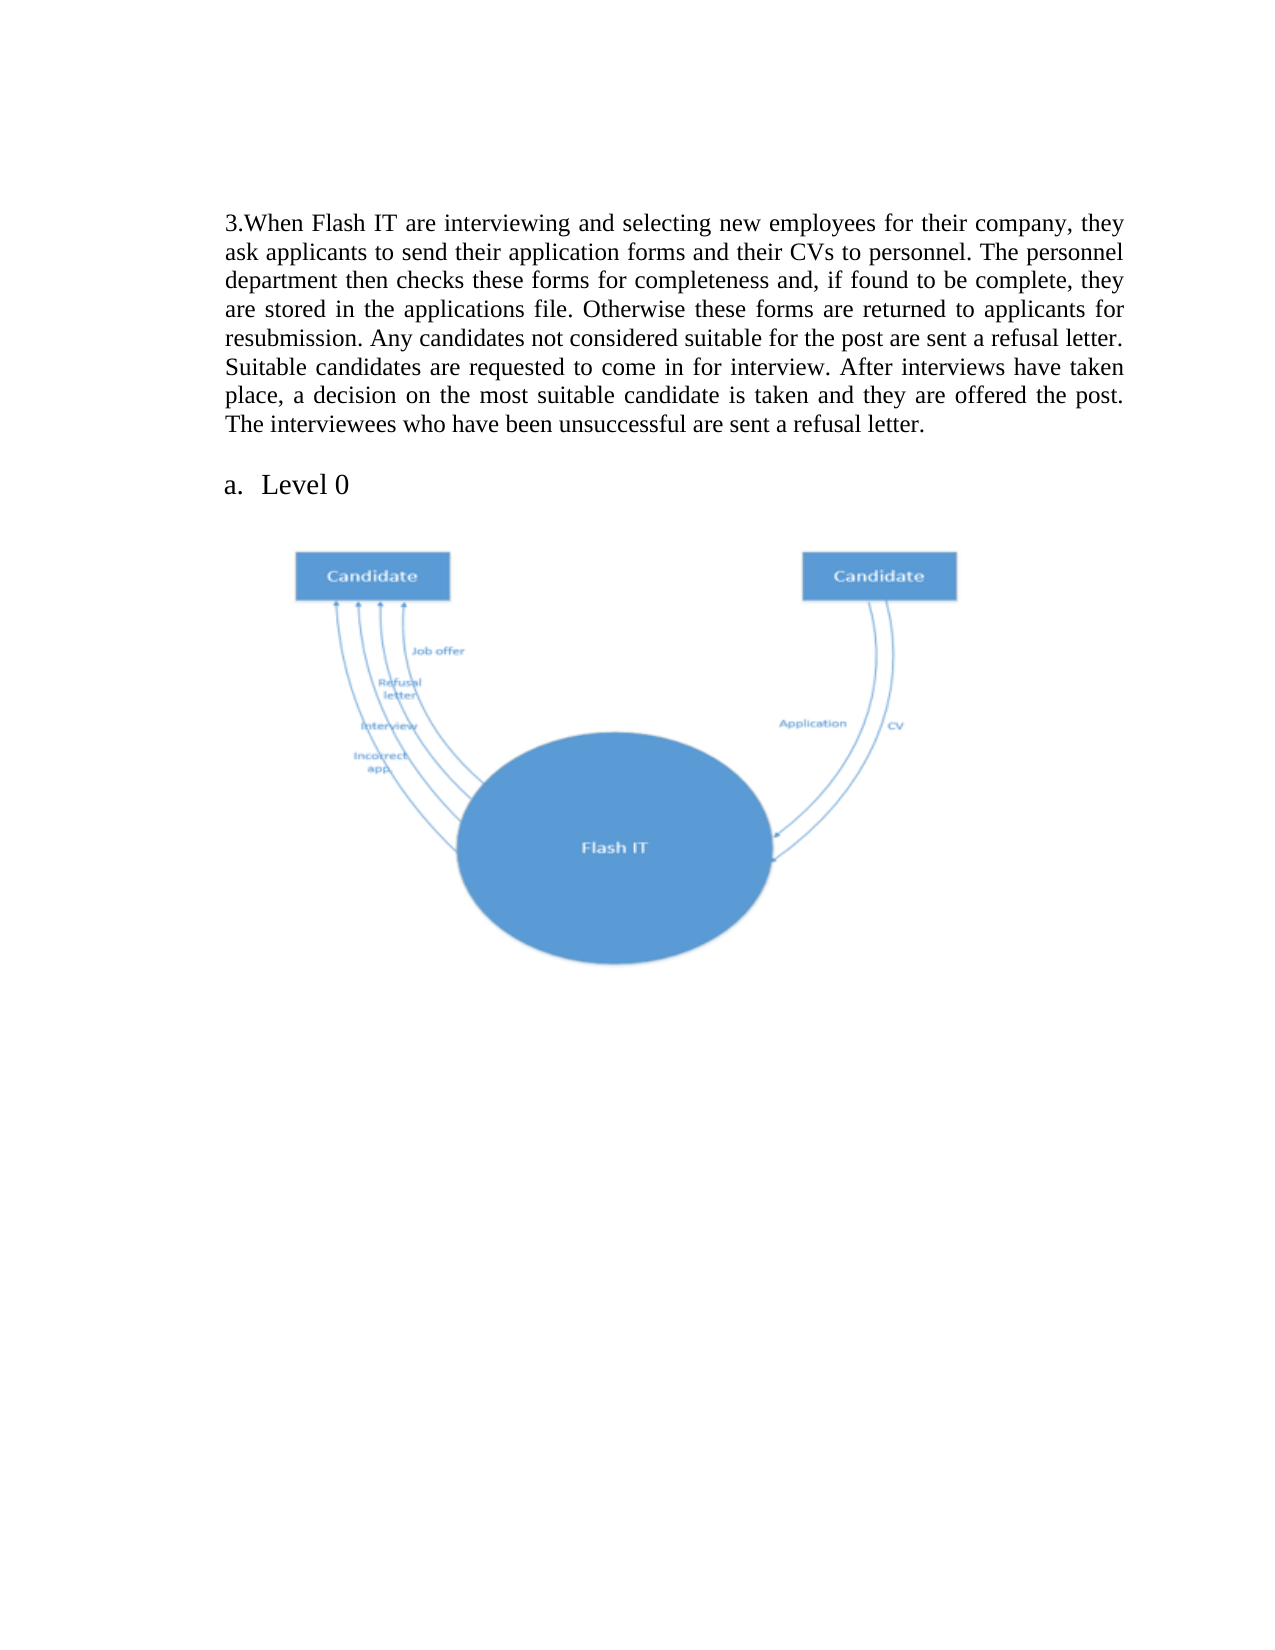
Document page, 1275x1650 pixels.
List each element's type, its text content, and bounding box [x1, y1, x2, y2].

list Level 0 [223, 467, 1125, 501]
picture [261, 529, 972, 979]
text 3.When Flash IT are interviewing and selecting new employees for their company, they ask applicants to send their application forms and their CVs to personnel. The personnel department then checks these forms for completeness and, if found to be complete, they are stored in the applications file. Otherwise these forms are returned to applicants for resubmission. Any candidates not considered suitable for the post are sent a refusal letter. Suitable candidates are requested to come in for interview. After interviews have taken place, a decision on the most suitable candidate is taken and they are offered the post. The interviewees who have been unsuccessful are sent a refusal letter. [225, 208, 1125, 438]
